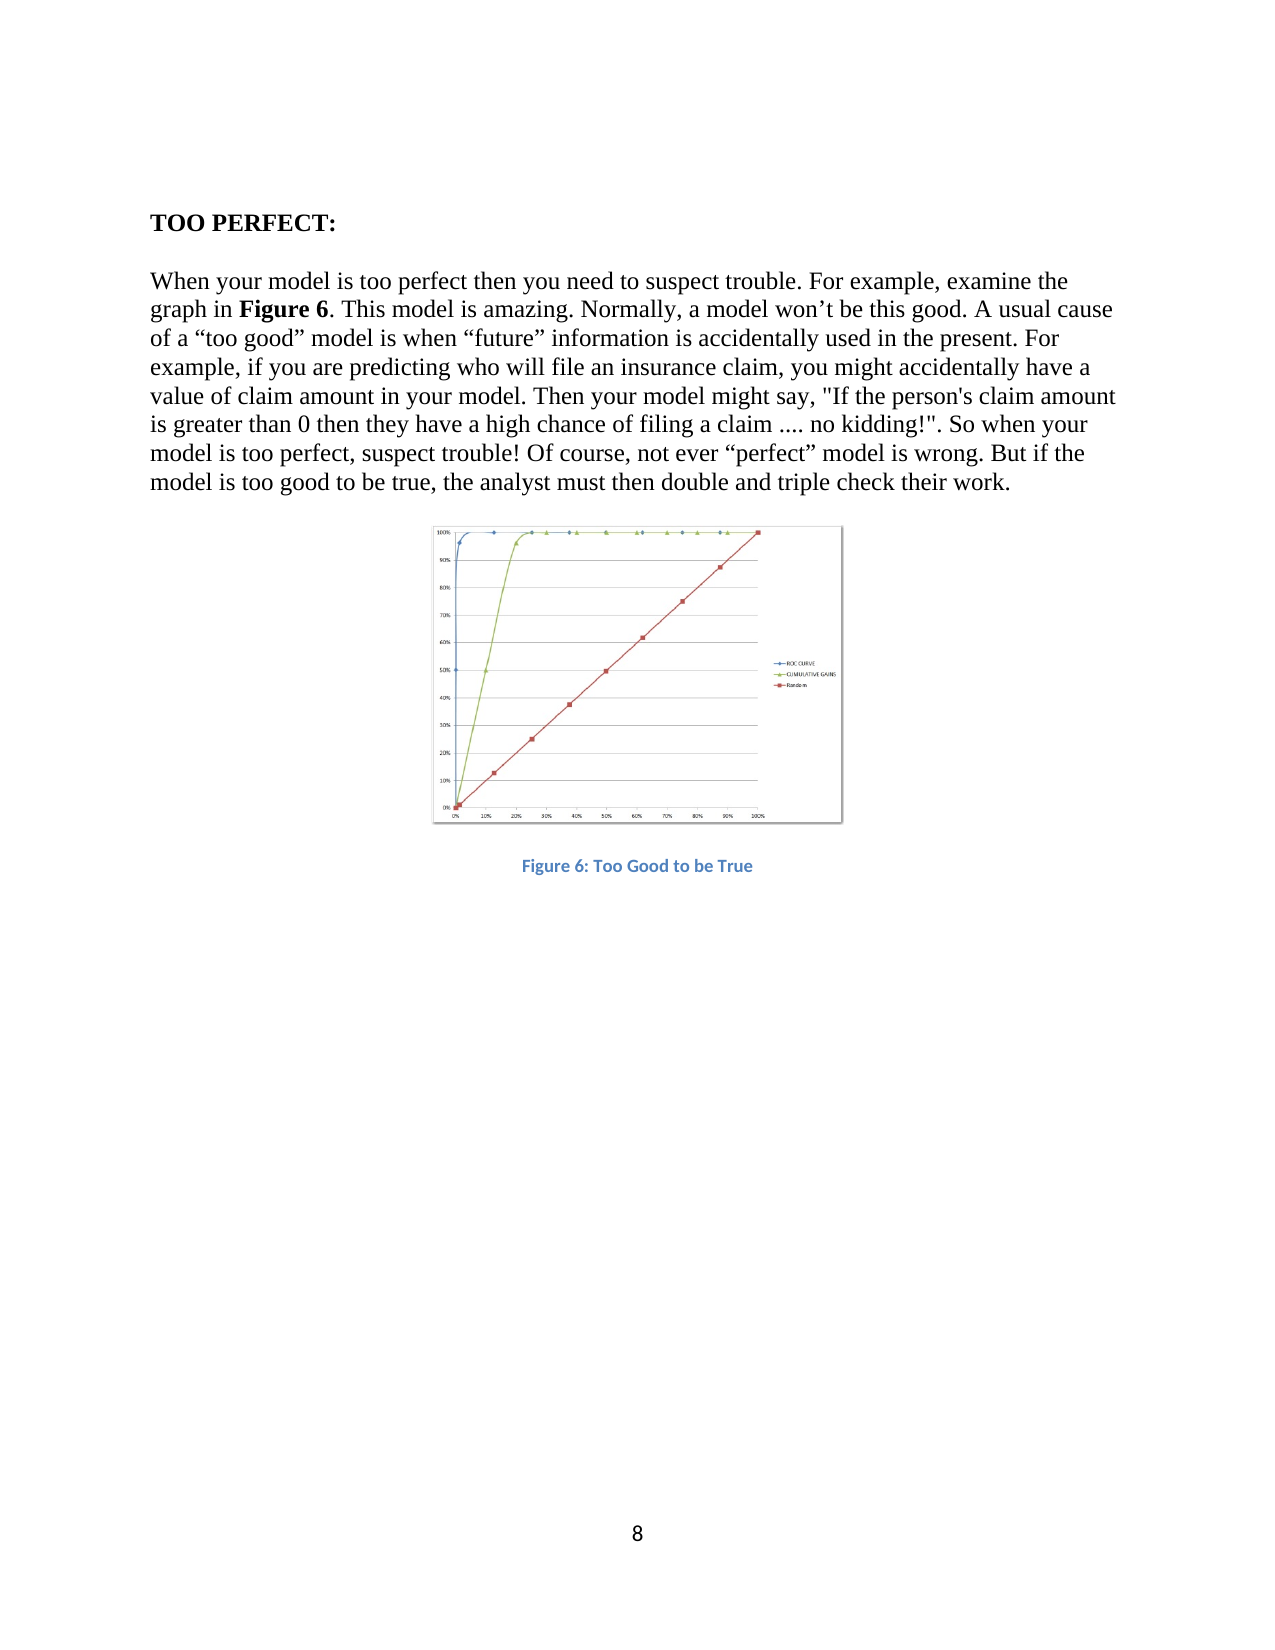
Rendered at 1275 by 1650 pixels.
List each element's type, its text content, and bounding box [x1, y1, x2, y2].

text When your model is too perfect then you need to suspect trouble. For example, examine the graph in Figure 6. This model is amazing. Normally, a model won’t be this good. A usual cause of a “too good” model is when “future” information is accidentally used in the present. For example, if you are predicting who will file an insurance claim, you might accidentally have a value of claim amount in your model. Then your model might say, "If the person's claim amount is greater than 0 then they have a high chance of filing a claim .... no kidding!". So when your model is too perfect, suspect trouble! Of course, not ever “perfect” model is wrong. But if the model is too good to be true, the analyst must then double and triple check their work. [150, 266, 1125, 496]
picture [431, 525, 844, 825]
text Figure 6: Too Good to be True [150, 854, 1125, 877]
text TOO PERFECT: [150, 179, 1125, 237]
